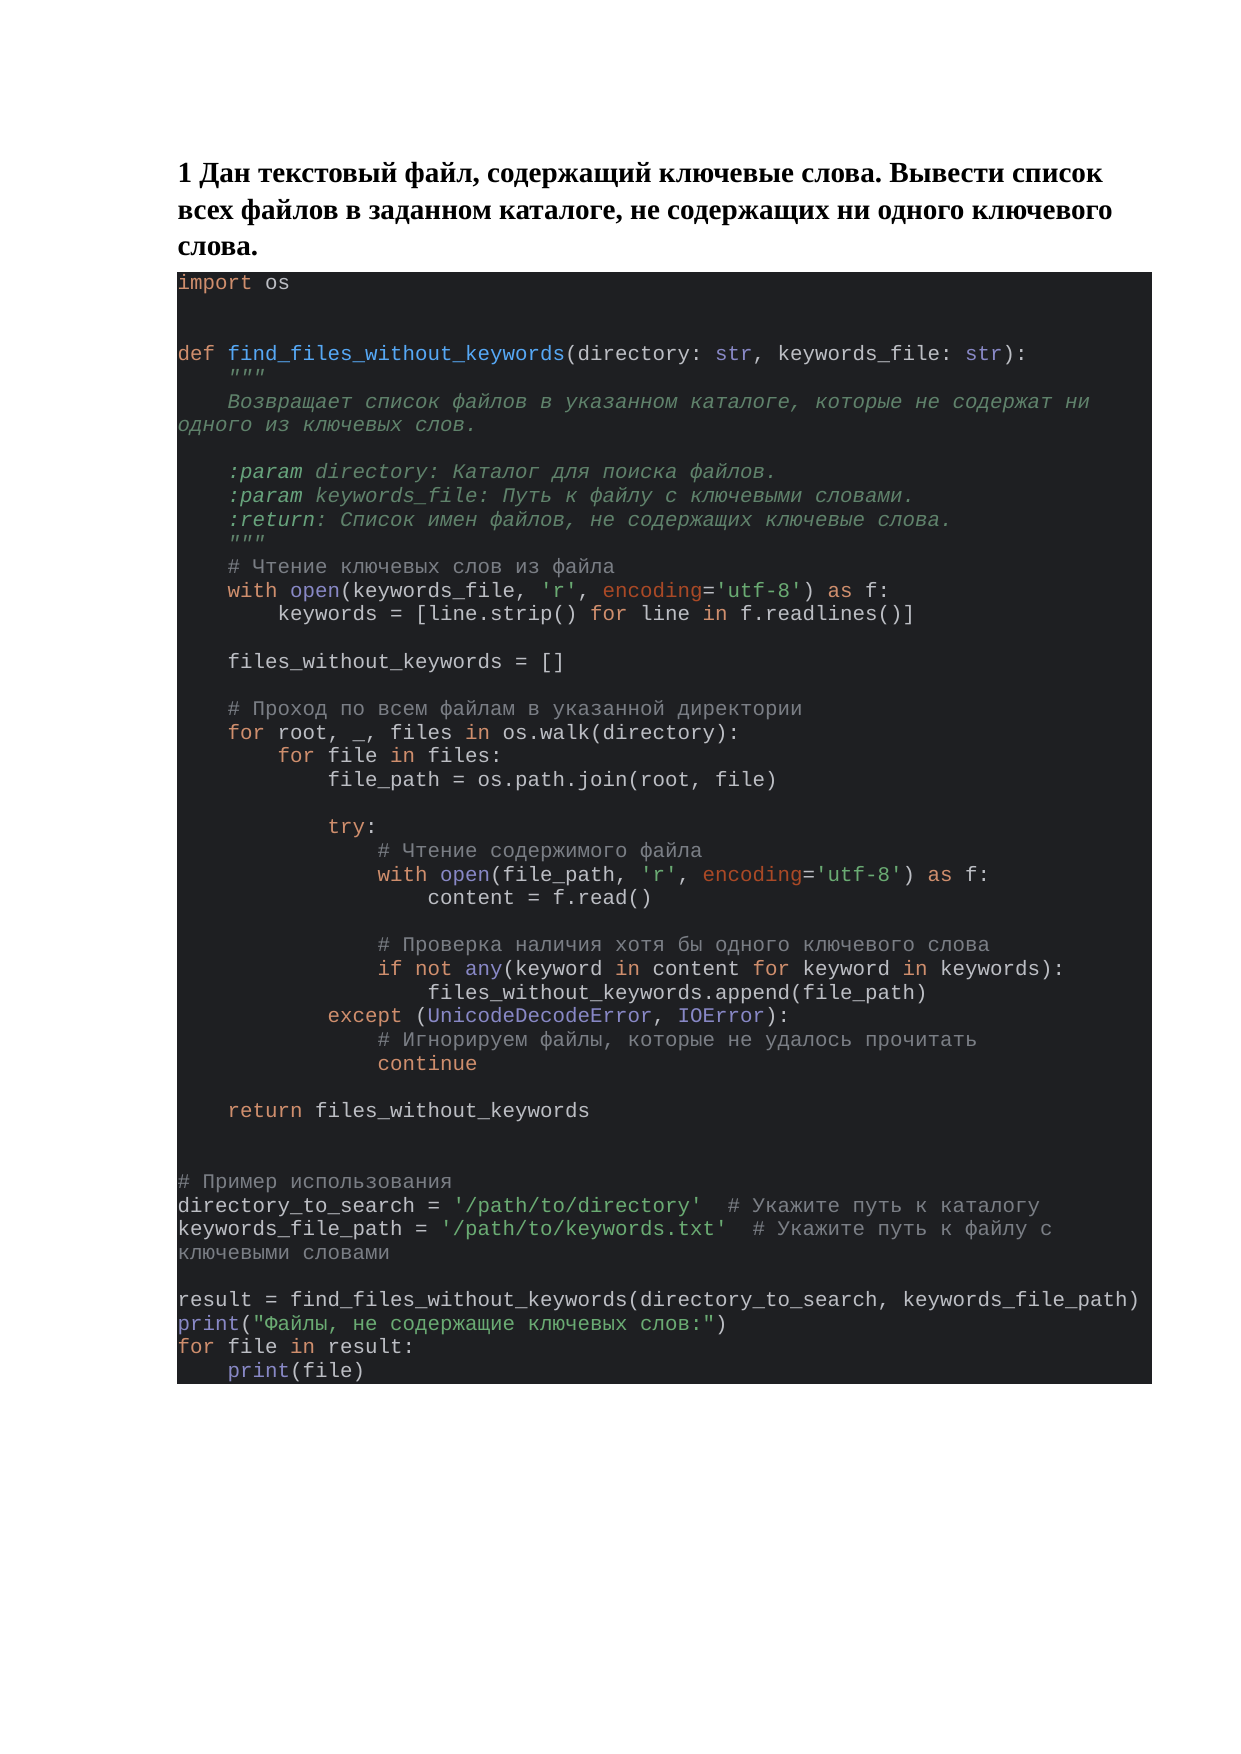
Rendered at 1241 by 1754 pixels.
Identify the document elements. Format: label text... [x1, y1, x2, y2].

subtitle 1 Дан текстовый файл, содержащий ключевые слова. Вывести список всех файлов в заданном каталоге, не содержащих ни одного ключевого слова. [177, 156, 1152, 261]
text import os def find_files_without_keywords(directory: str, keywords_file: str): """ Возвращает список файлов в указанном каталоге, которые не содержат ни одного из ключевых слов. :param directory: Каталог для поиска файлов. :param keywords_file: Путь к файлу с ключевыми словами. :return: Список имен файлов, не содержащих ключевые слова. """ # Чтение ключевых слов из файла with open(keywords_file, 'r', encoding='utf-8') as f: keywords = [line.strip() for line in f.readlines()] files_without_keywords = [] # Проход по всем файлам в указанной директории for root, _, files in os.walk(directory): for file in files: file_path = os.path.join(root, file) try: # Чтение содержимого файла with open(file_path, 'r', encoding='utf-8') as f: content = f.read() # Проверка наличия хотя бы одного ключевого слова if not any(keyword in content for keyword in keywords): files_without_keywords.append(file_path) except (UnicodeDecodeError, IOError): # Игнорируем файлы, которые не удалось прочитать continue return files_without_keywords # Пример использования directory_to_search = '/path/to/directory' # Укажите путь к каталогу keywords_file_path = '/path/to/keywords.txt' # Укажите путь к файлу с ключевыми словами result = find_files_without_keywords(directory_to_search, keywords_file_path) print("Файлы, не содержащие ключевых слов:") for file in result: print(file) [177, 272, 1152, 1384]
